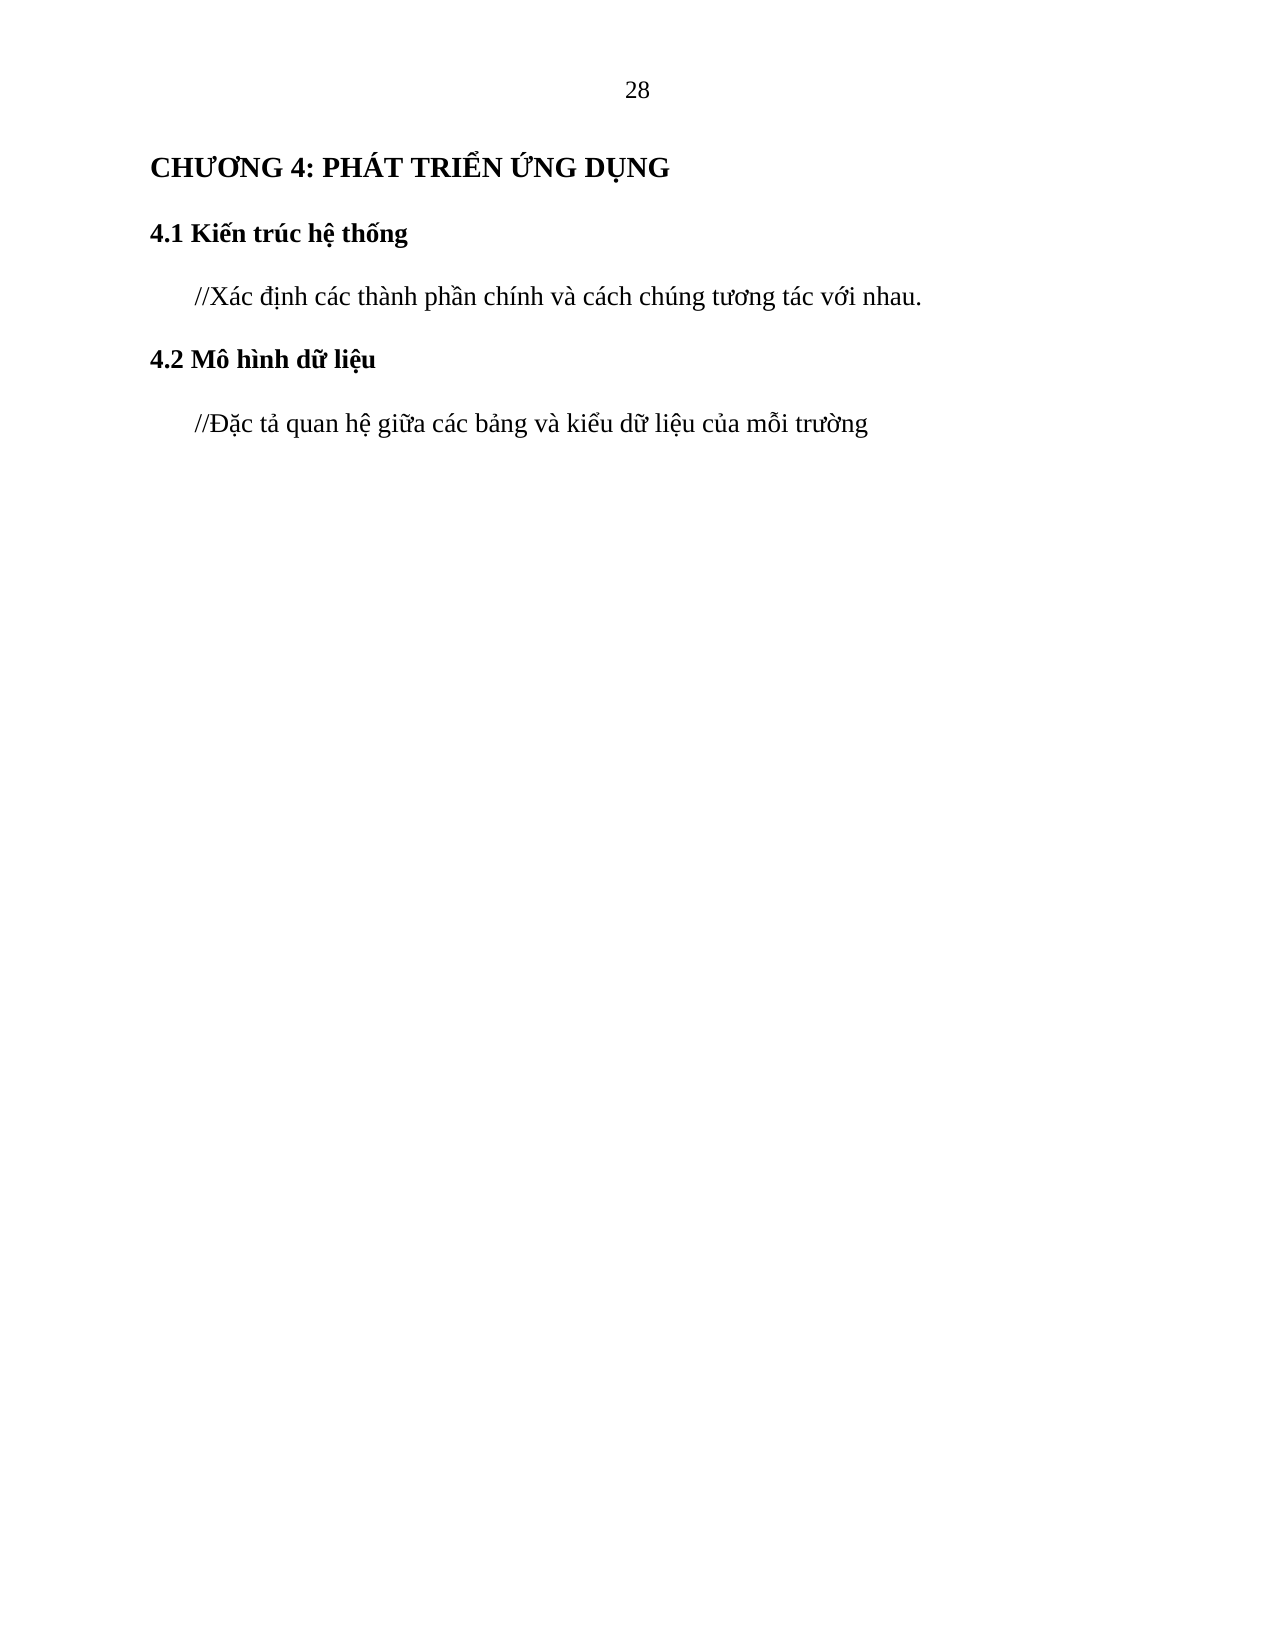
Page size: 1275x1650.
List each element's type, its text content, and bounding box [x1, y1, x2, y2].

text 4.2 Mô hình dữ liệu [150, 344, 1125, 375]
text CHƯƠNG 4: PHÁT TRIỂN ỨNG DỤNG [150, 150, 1125, 183]
text //Xác định các thành phần chính và cách chúng tương tác với nhau. [150, 280, 1125, 311]
text //Đặc tả quan hệ giữa các bảng và kiểu dữ liệu của mỗi trường [150, 407, 1125, 438]
text 4.1 Kiến trúc hệ thống [150, 217, 1125, 248]
